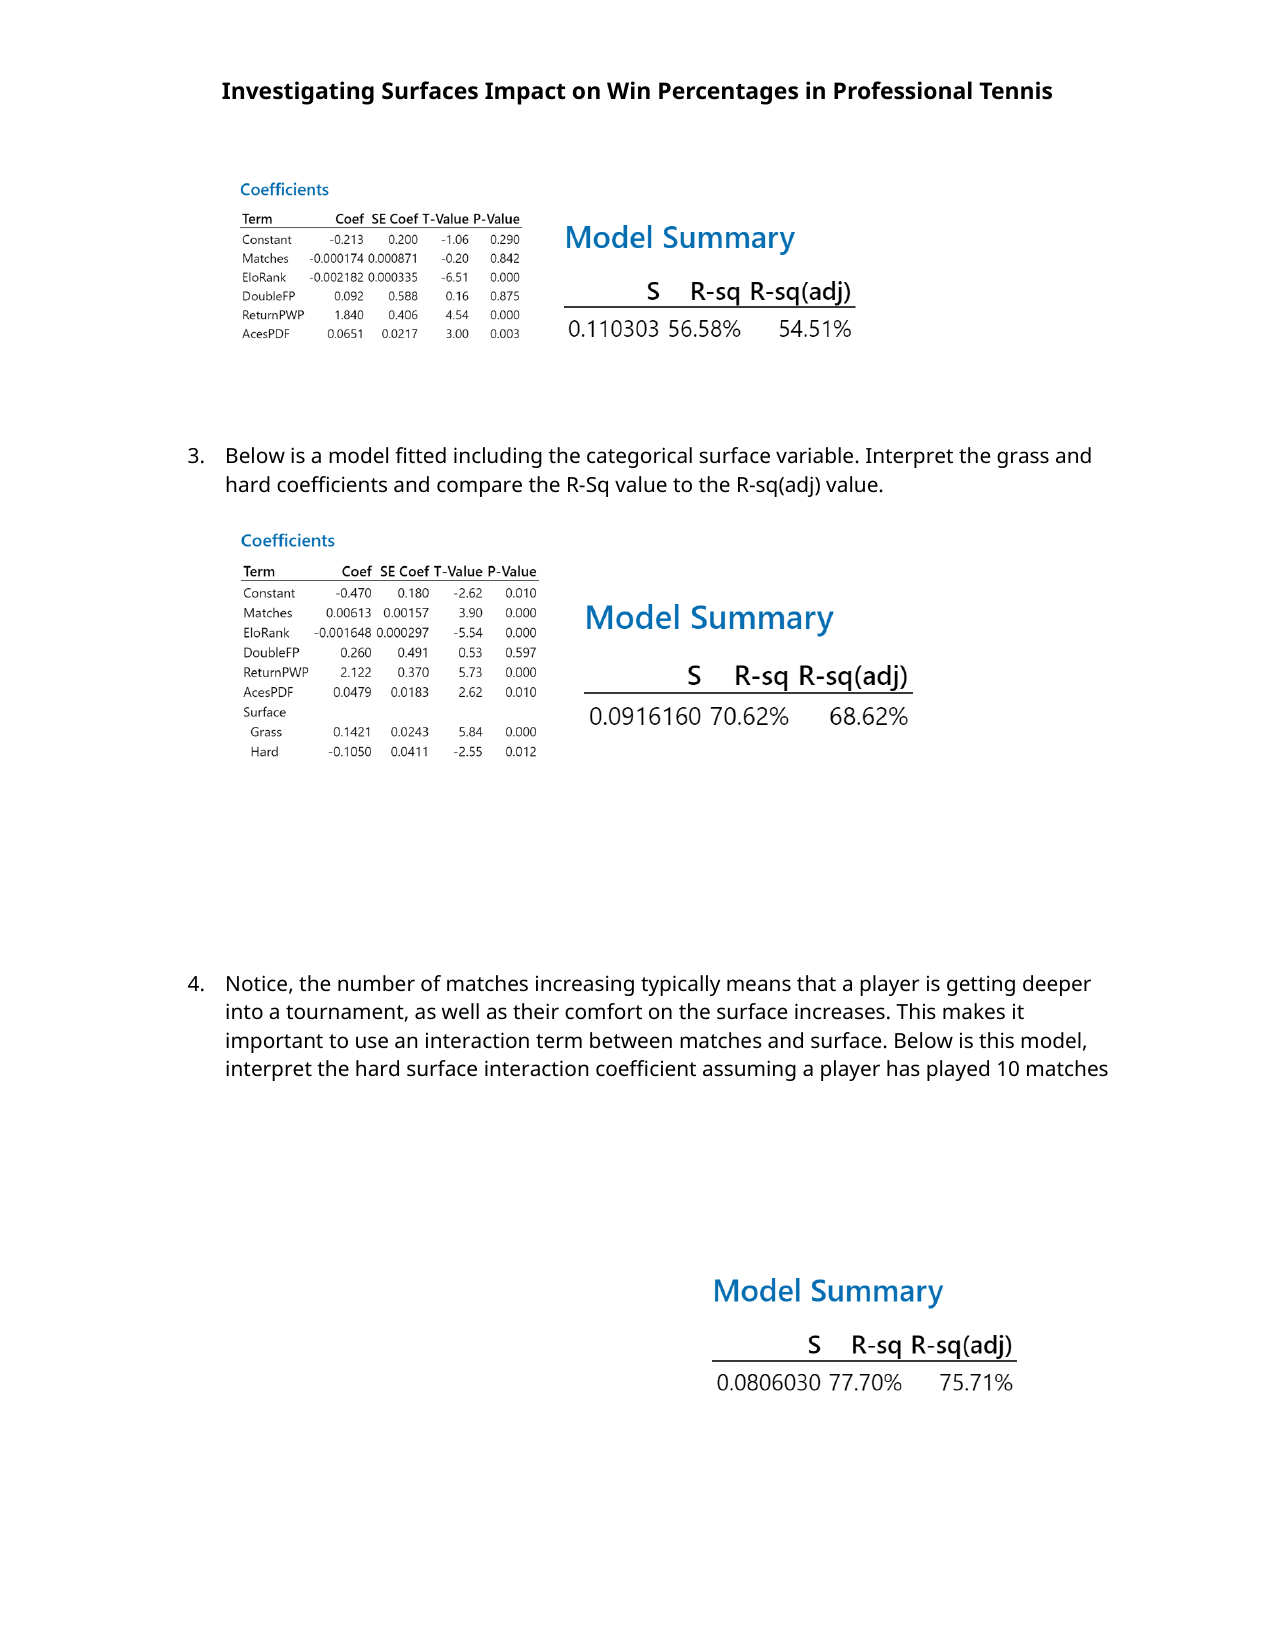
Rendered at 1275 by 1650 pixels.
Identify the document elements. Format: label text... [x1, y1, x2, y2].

list Notice, the number of matches increasing typically means that a player is getting deeper into a tournament, as well as their comfort on the surface increases. This makes it important to use an interaction term between matches and surface. Below is this model, interpret the hard surface interaction coefficient assuming a player has played 10 matches on hard courts. [187, 969, 1125, 1083]
list Below is a model fitted including the categorical surface variable. Interpret the grass and hard coefficients and compare the R-Sq value to the R-sq(adj) value. [187, 442, 1125, 498]
picture [686, 1218, 1044, 1425]
picture [225, 150, 882, 371]
picture [225, 498, 942, 776]
